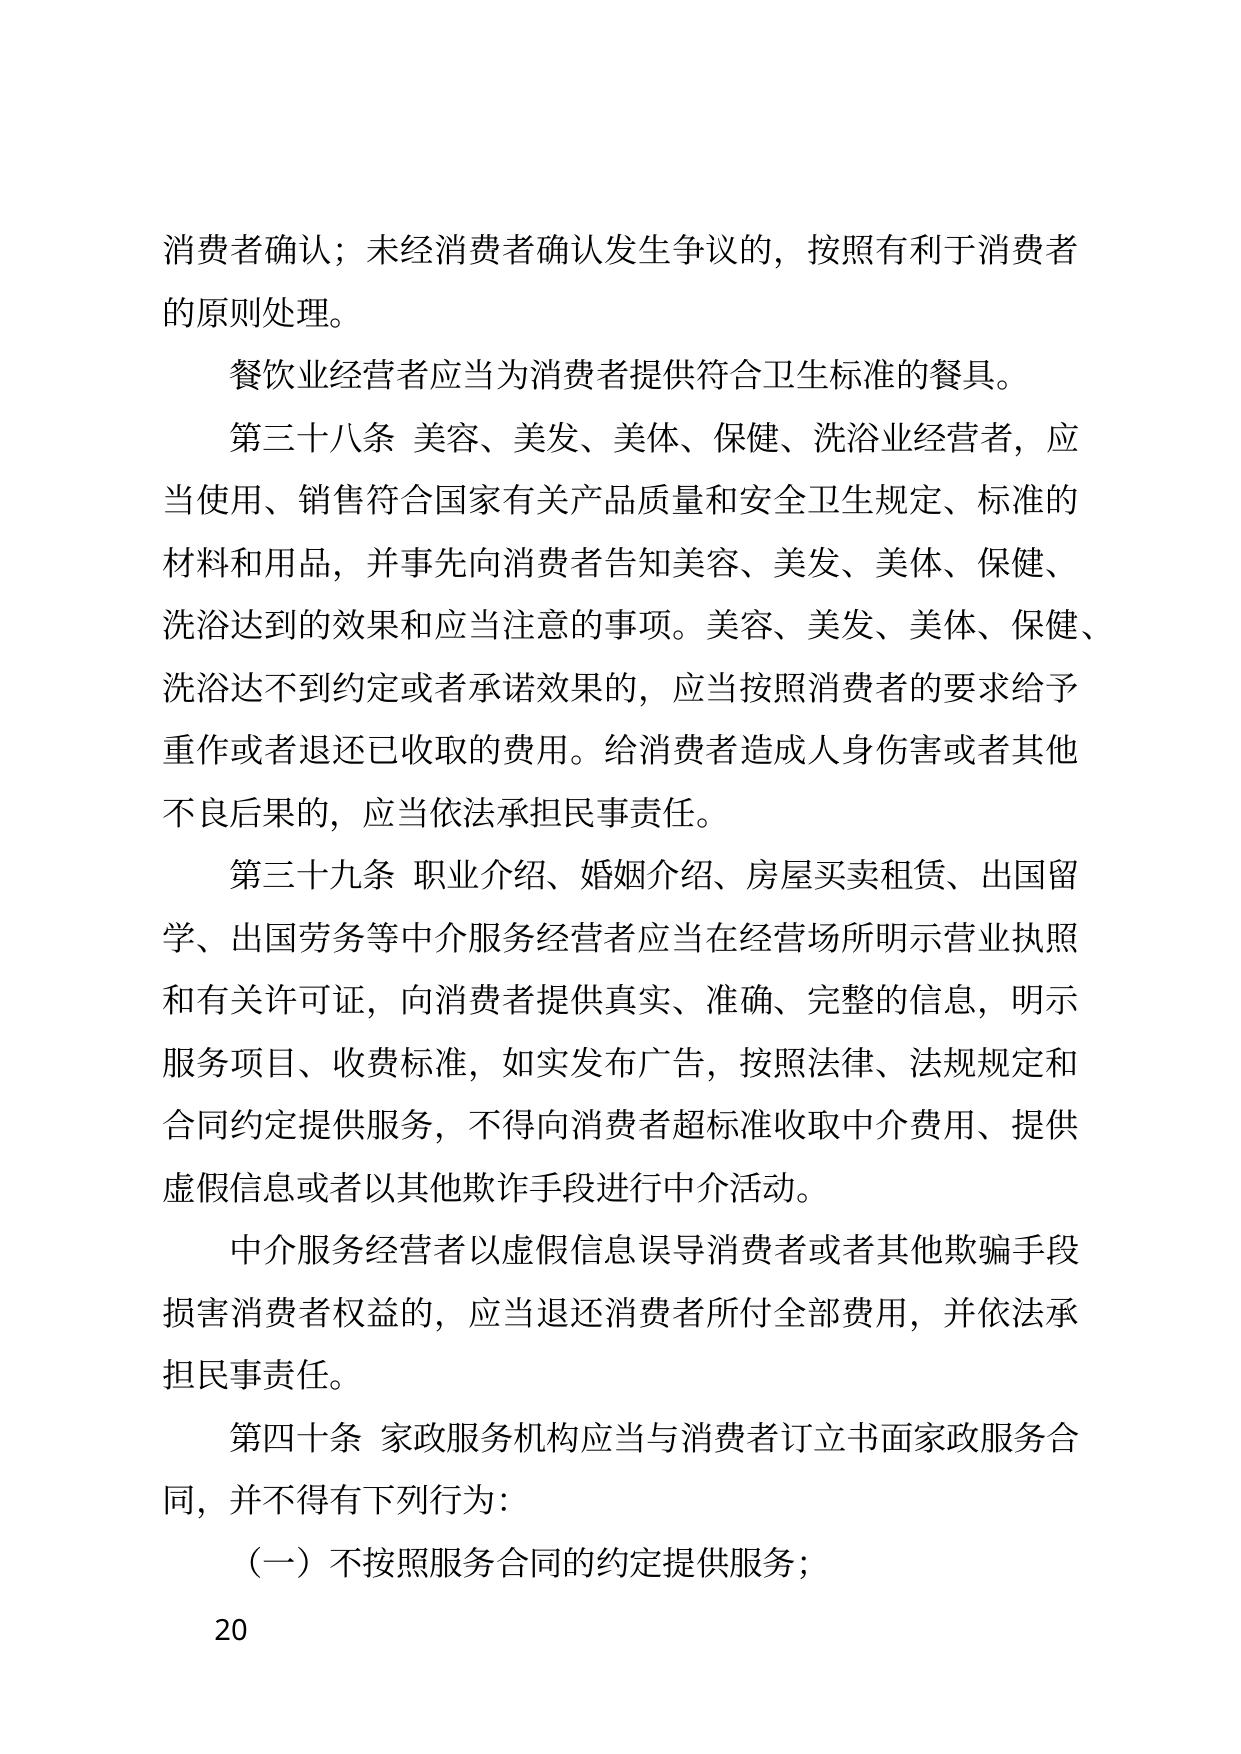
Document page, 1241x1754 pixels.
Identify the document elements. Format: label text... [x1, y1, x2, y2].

text 中介服务经营者以虚假信息误导消费者或者其他欺骗手段损害消费者权益的，应当退还消费者所付全部费用，并依法承担民事责任。 [162, 1213, 1081, 1400]
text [162, 213, 1081, 338]
text 第四十条 家政服务机构应当与消费者订立书面家政服务合同，并不得有下列行为： [162, 1400, 1081, 1525]
text 第三十九条 职业介绍、婚姻介绍、房屋买卖租赁、出国留学、出国劳务等中介服务经营者应当在经营场所明示营业执照和有关许可证，向消费者提供真实、准确、完整的信息，明示服务项目、收费标准，如实发布广告，按照法律、法规规定和合同约定提供服务，不得向消费者超标准收取中介费用、提供虚假信息或者以其他欺诈手段进行中介活动。 [162, 838, 1081, 1213]
text 餐饮业经营者应当为消费者提供符合卫生标准的餐具。 [162, 338, 1081, 400]
text 第三十八条 美容、美发、美体、保健、洗浴业经营者，应当使用、销售符合国家有关产品质量和安全卫生规定、标准的材料和用品，并事先向消费者告知美容、美发、美体、保健、洗浴达到的效果和应当注意的事项。美容、美发、美体、保健、洗浴达不到约定或者承诺效果的，应当按照消费者的要求给予重作或者退还已收取的费用。给消费者造成人身伤害或者其他不良后果的，应当依法承担民事责任。 [162, 400, 1081, 838]
text （一）不按照服务合同的约定提供服务； [162, 1525, 1081, 1588]
